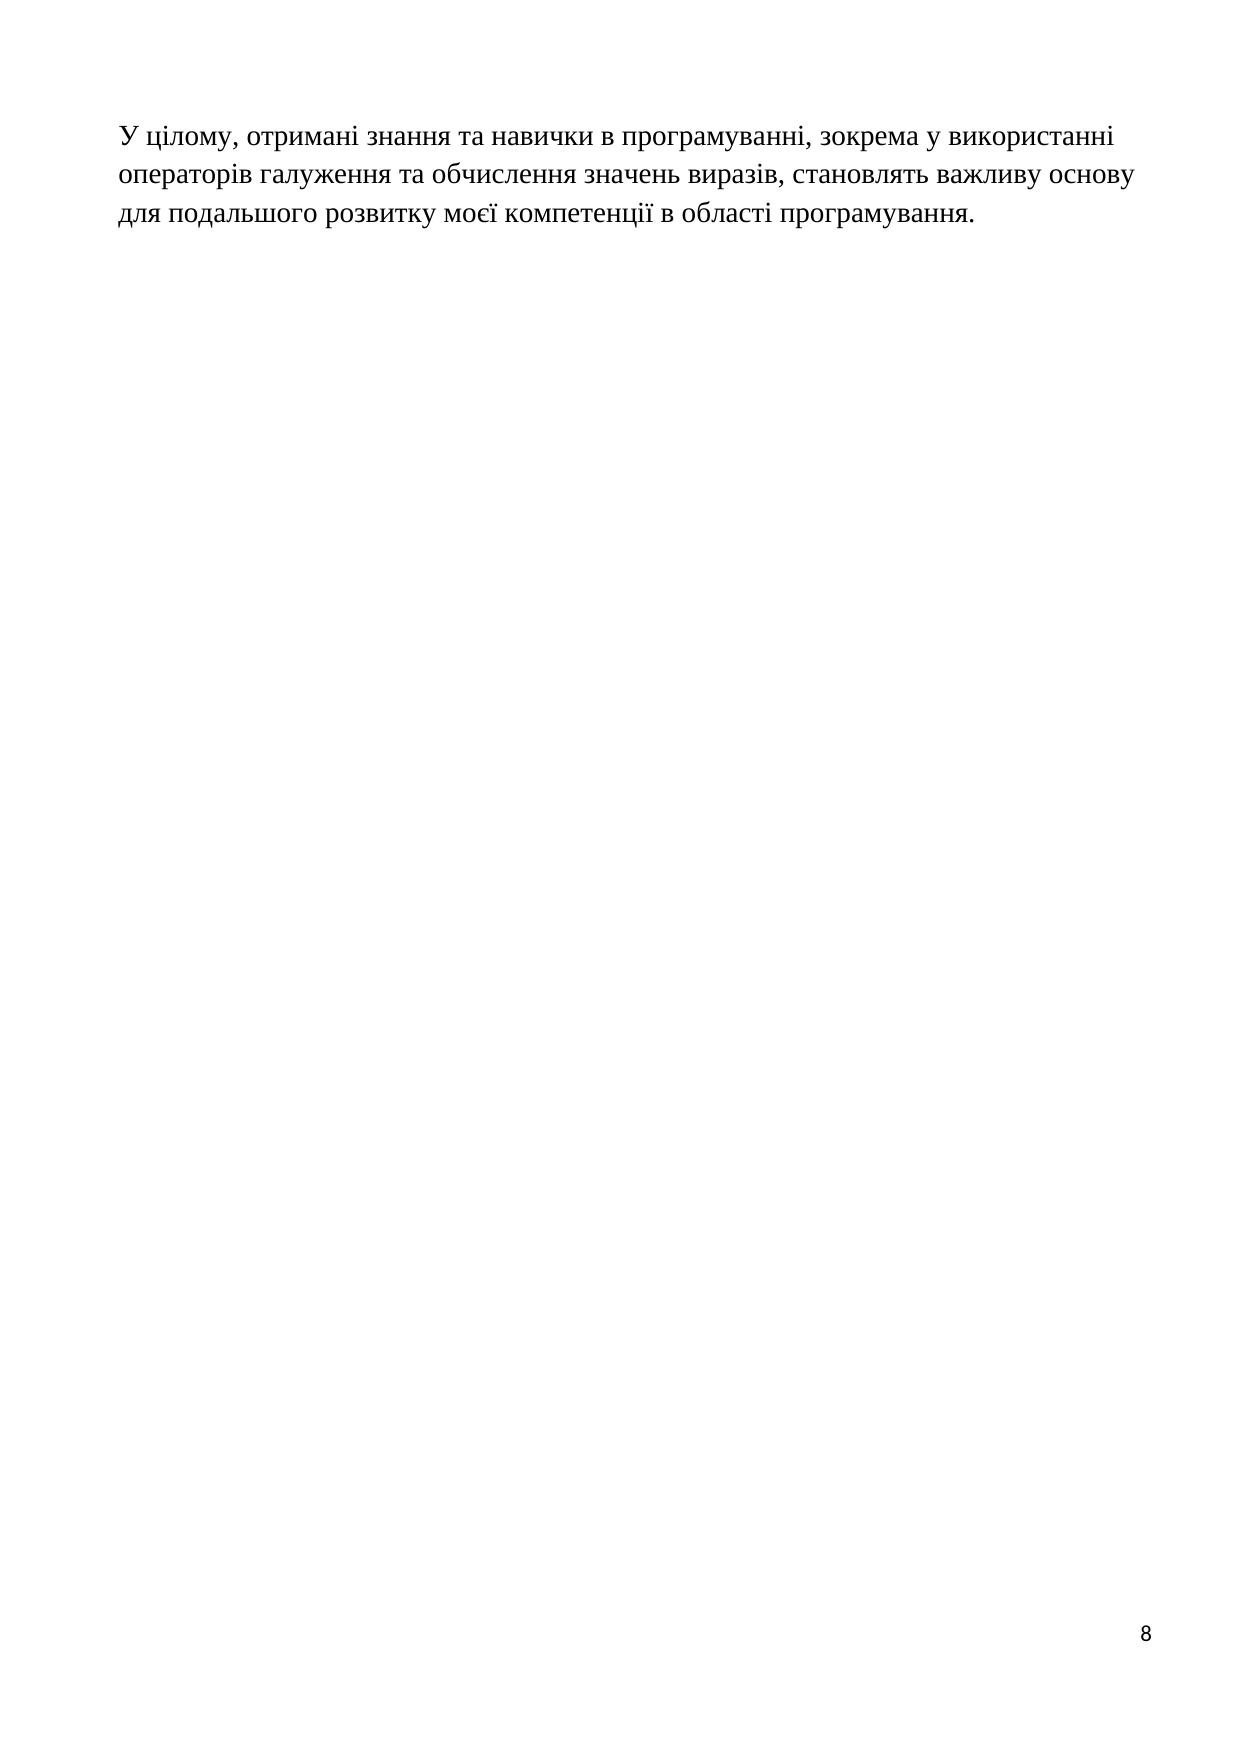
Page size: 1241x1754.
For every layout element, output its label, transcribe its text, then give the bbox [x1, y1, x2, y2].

text У цілому, отримані знання та навички в програмуванні, зокрема у використанні операторів галуження та обчислення значень виразів, становлять важливу основу для подальшого розвитку моєї компетенції в області програмування. [118, 118, 1152, 229]
